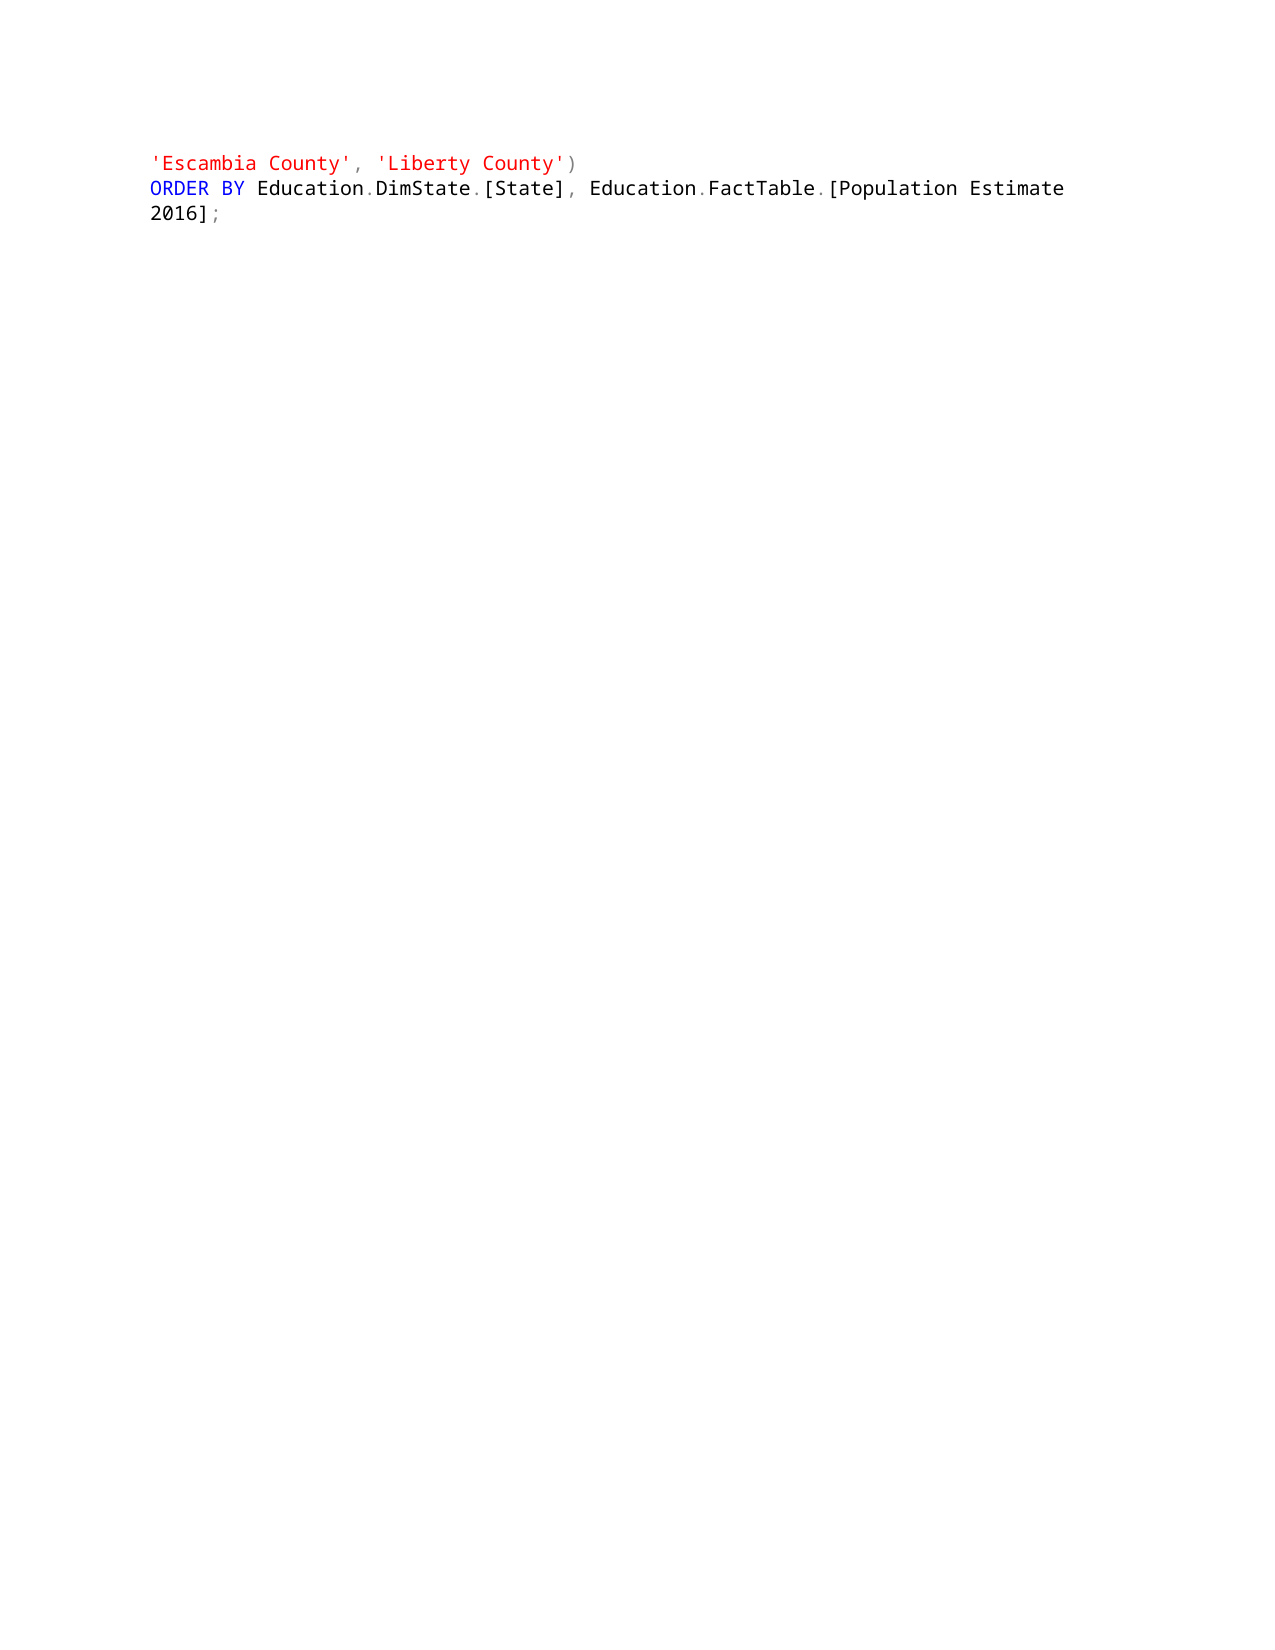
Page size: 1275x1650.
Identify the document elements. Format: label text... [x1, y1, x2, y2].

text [150, 150, 1125, 175]
text ORDER BY Education.DimState.[State], Education.FactTable.[Population Estimate 2016]; [150, 175, 1125, 225]
